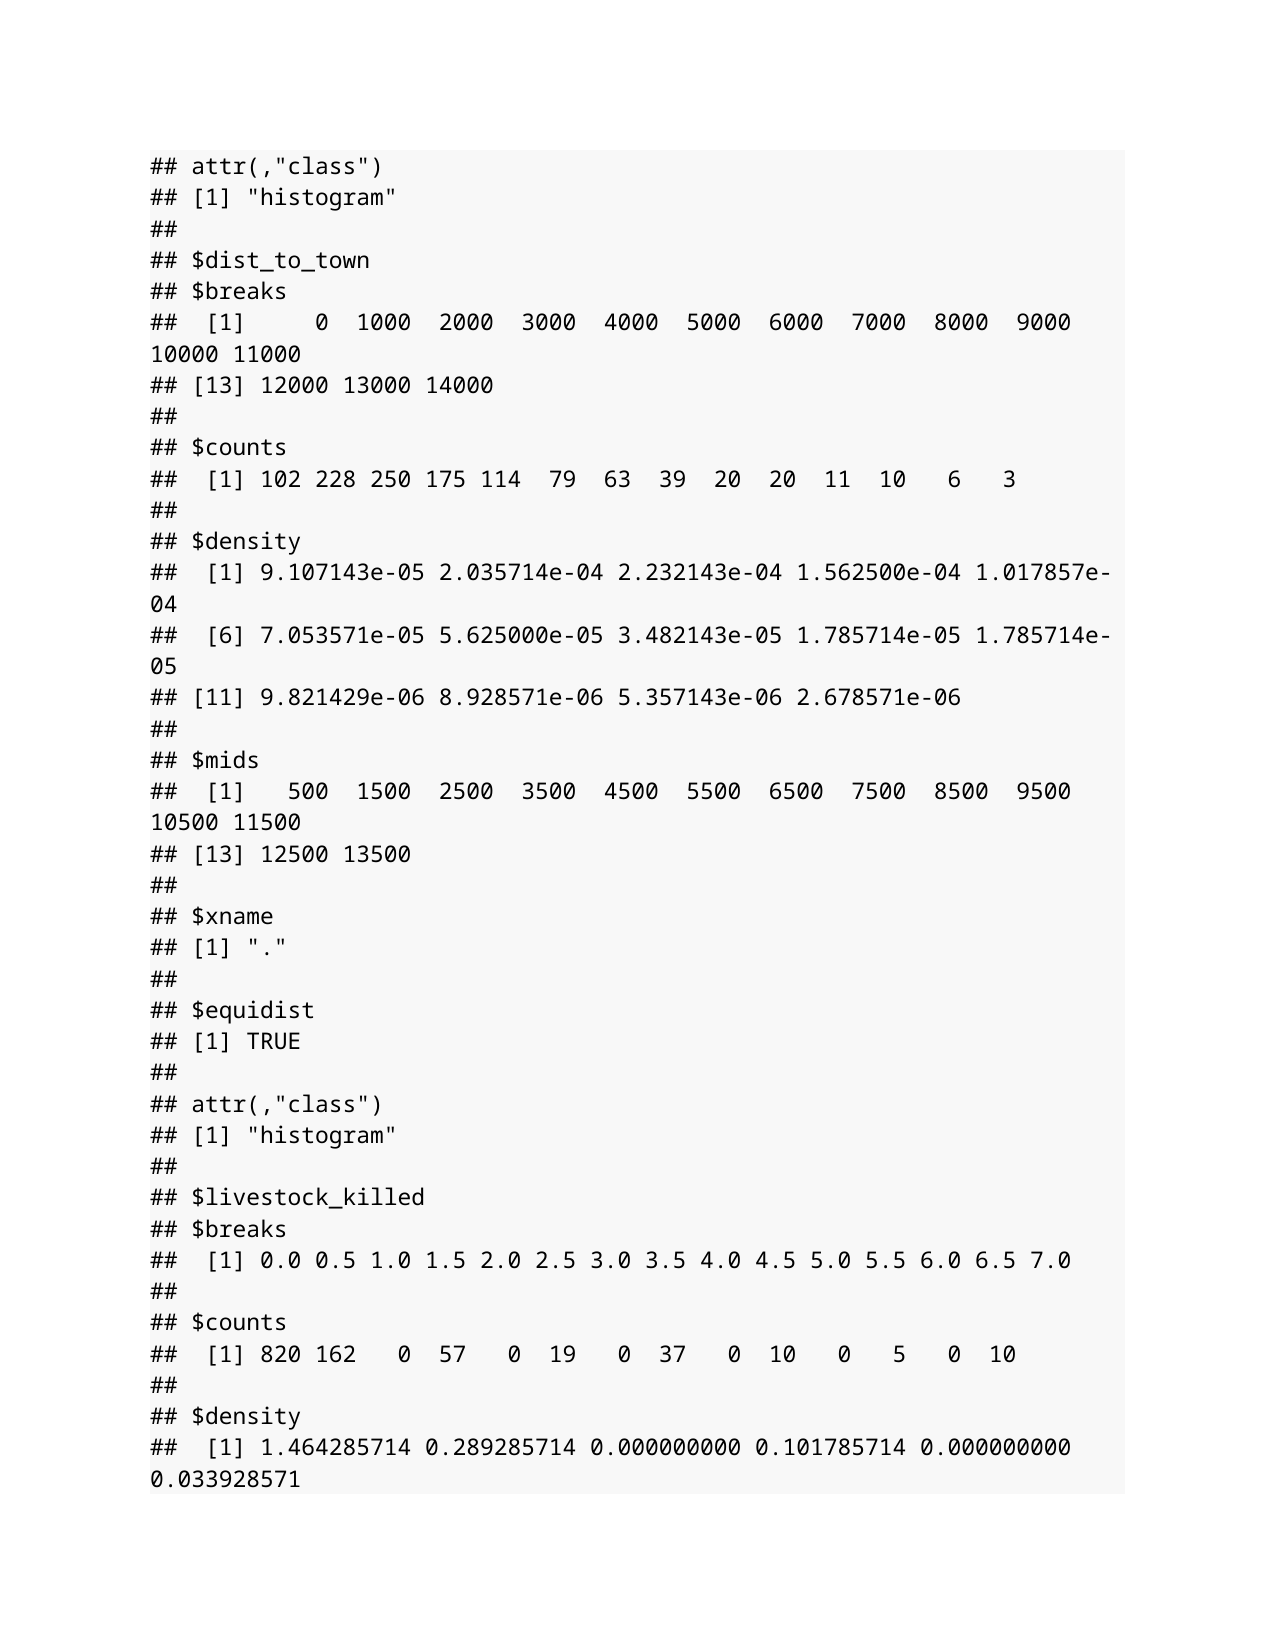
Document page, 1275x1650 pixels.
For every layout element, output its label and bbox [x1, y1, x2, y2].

text [150, 150, 1125, 1494]
